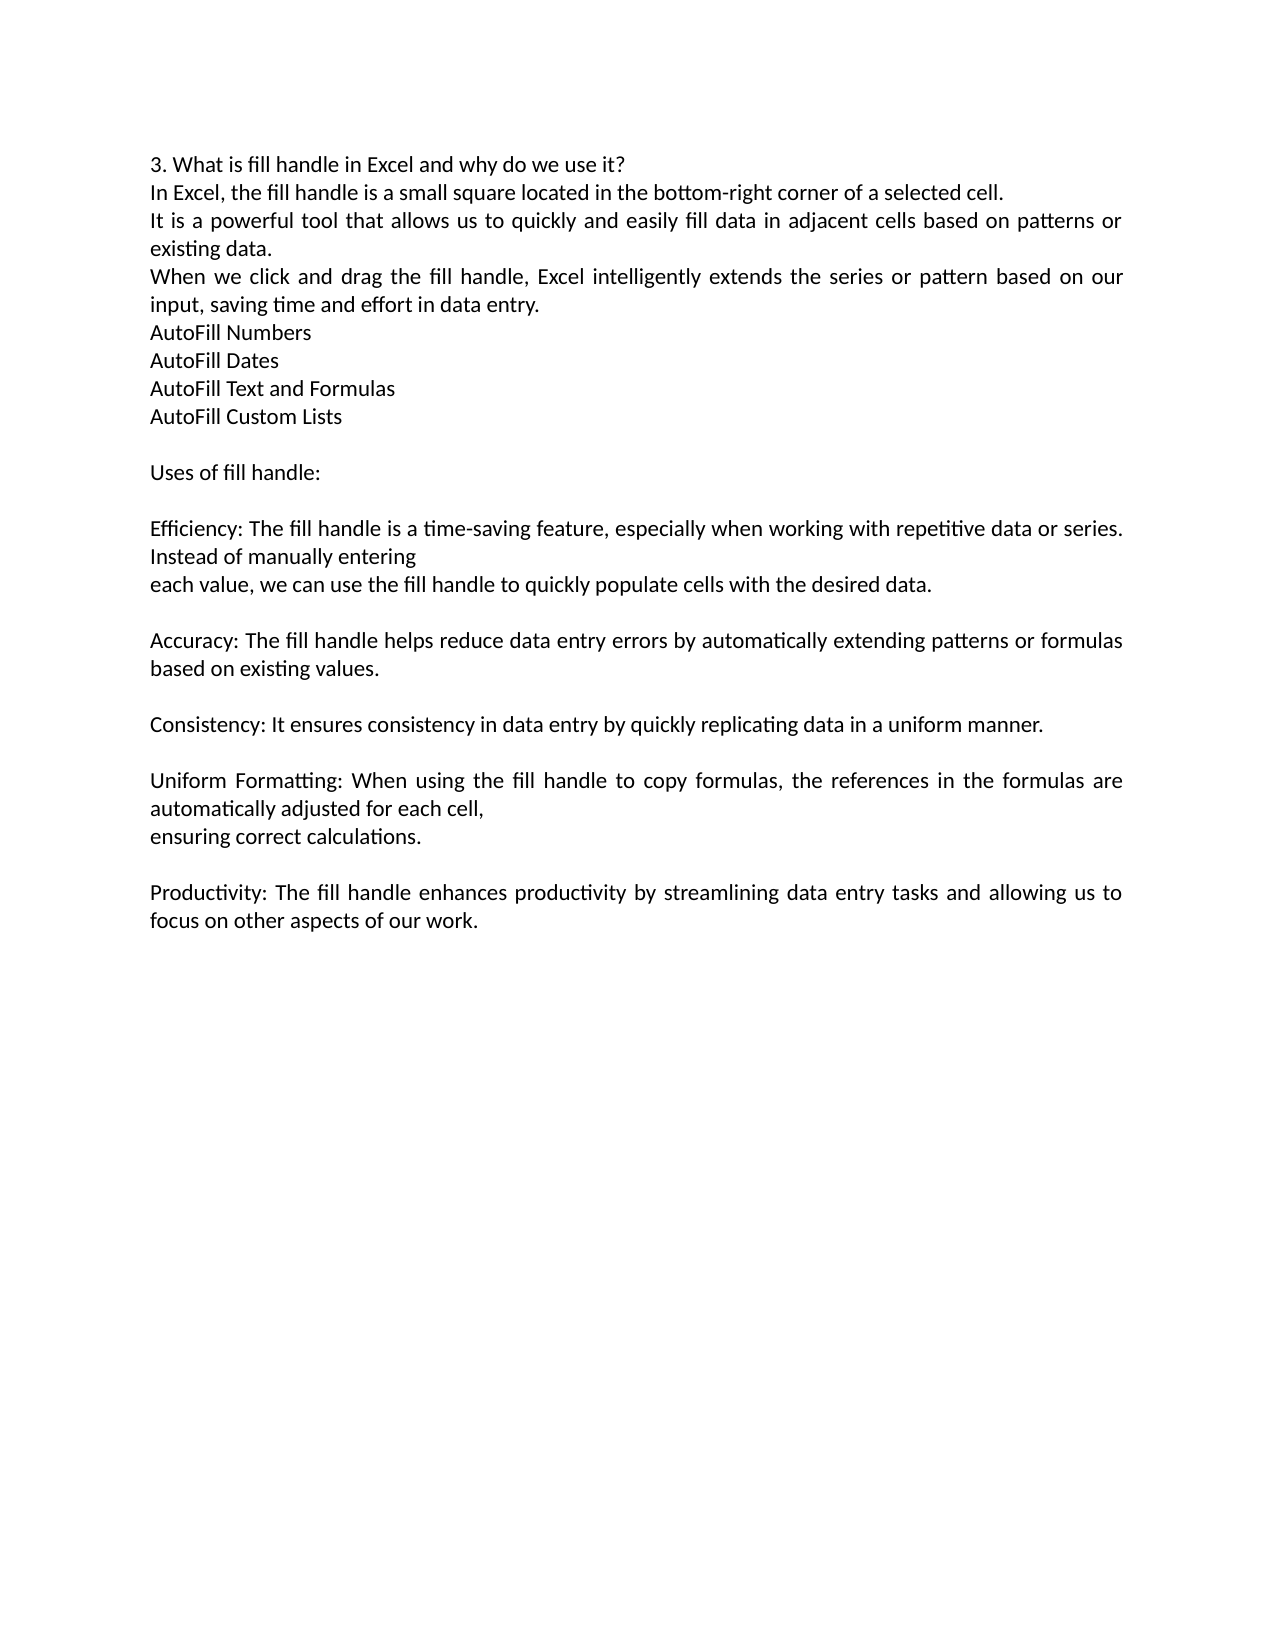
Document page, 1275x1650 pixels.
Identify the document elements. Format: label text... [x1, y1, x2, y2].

text AutoFill Numbers [150, 318, 1125, 346]
text In Excel, the fill handle is a small square located in the bottom-right corner of a selected cell. [150, 178, 1125, 206]
text Uniform Formatting: When using the fill handle to copy formulas, the references in the formulas are automatically adjusted for each cell, [150, 766, 1125, 822]
text AutoFill Dates [150, 346, 1125, 374]
text Efficiency: The fill handle is a time-saving feature, especially when working with repetitive data or series. Instead of manually entering [150, 514, 1125, 570]
text AutoFill Text and Formulas [150, 374, 1125, 402]
text each value, we can use the fill handle to quickly populate cells with the desired data. [150, 570, 1125, 598]
text Uses of fill handle: [150, 458, 1125, 486]
text It is a powerful tool that allows us to quickly and easily fill data in adjacent cells based on patterns or existing data. [150, 206, 1125, 262]
text 3. What is fill handle in Excel and why do we use it? [150, 150, 1125, 178]
text Productivity: The fill handle enhances productivity by streamlining data entry tasks and allowing us to focus on other aspects of our work. [150, 878, 1125, 934]
text ensuring correct calculations. [150, 822, 1125, 851]
text Consistency: It ensures consistency in data entry by quickly replicating data in a uniform manner. [150, 710, 1125, 738]
text AutoFill Custom Lists [150, 402, 1125, 430]
text Accuracy: The fill handle helps reduce data entry errors by automatically extending patterns or formulas based on existing values. [150, 626, 1125, 682]
text When we click and drag the fill handle, Excel intelligently extends the series or pattern based on our input, saving time and effort in data entry. [150, 262, 1125, 318]
